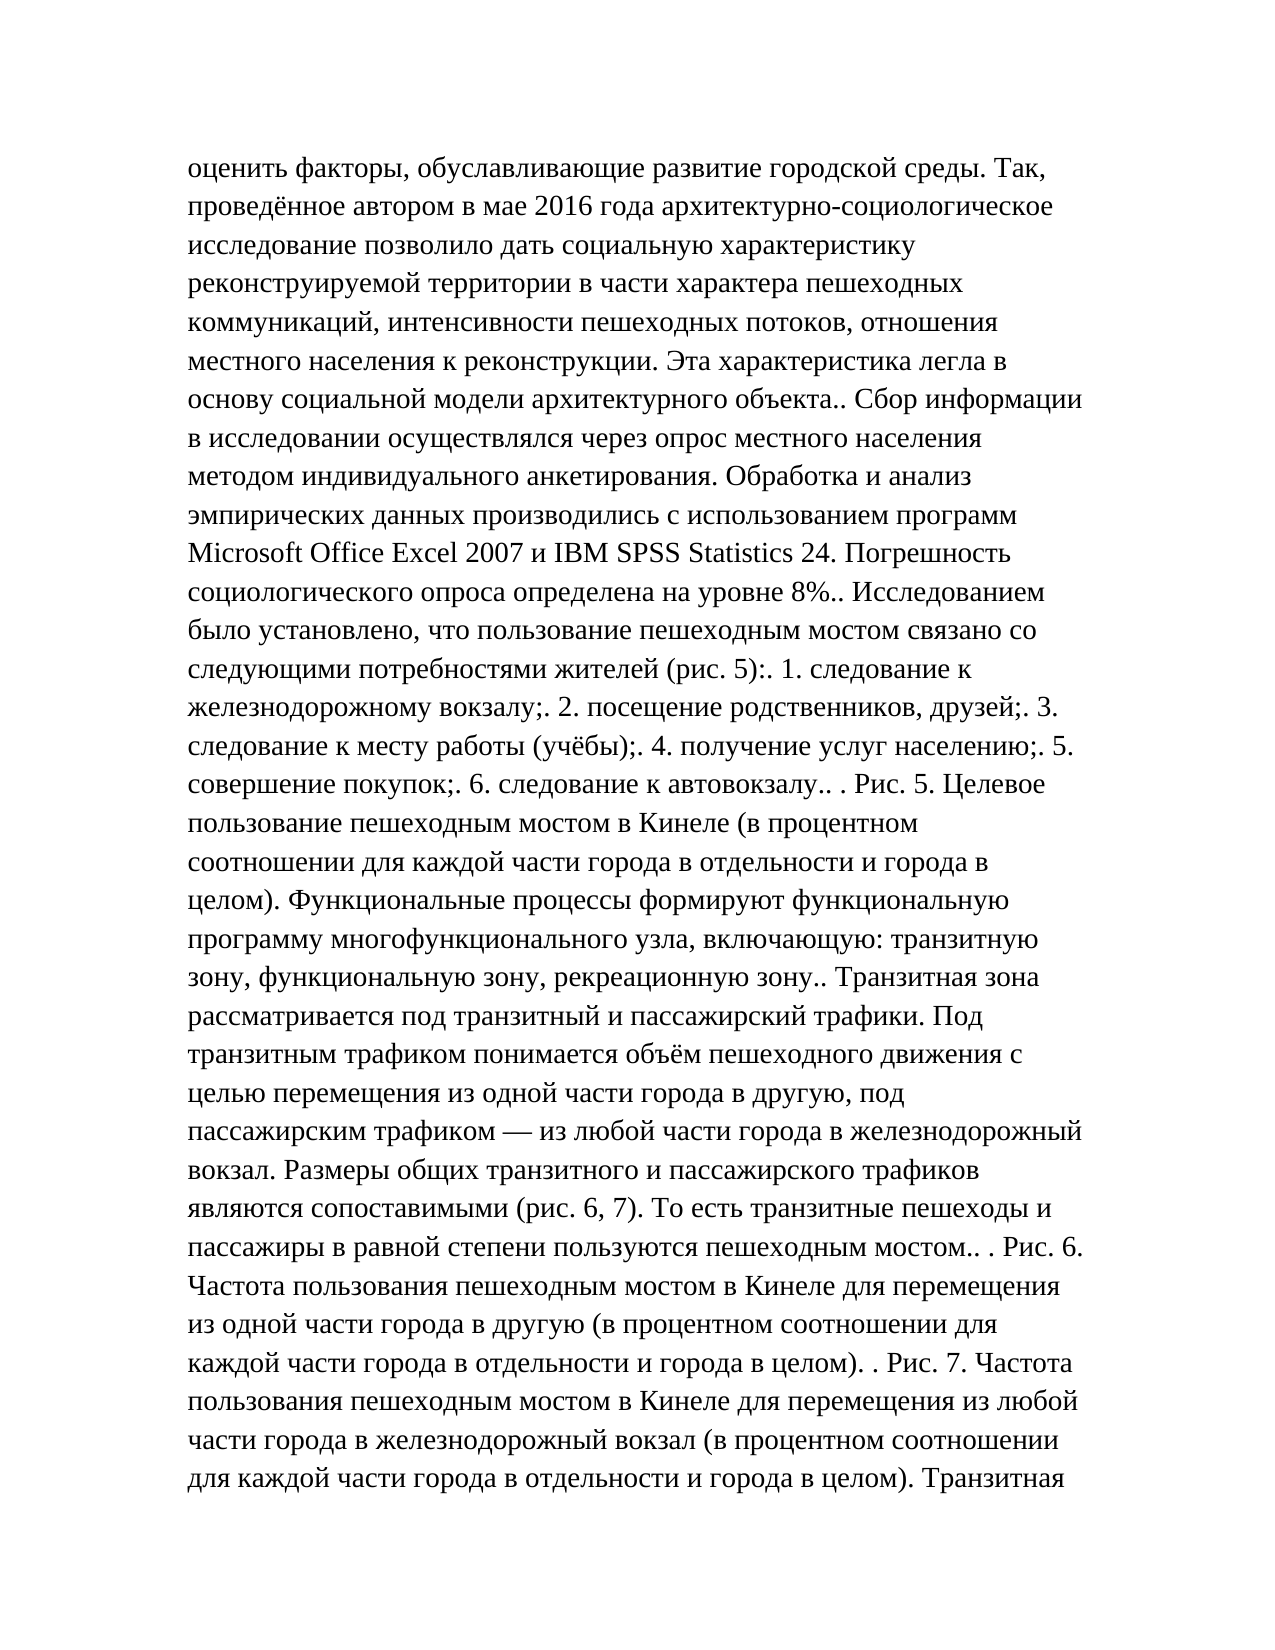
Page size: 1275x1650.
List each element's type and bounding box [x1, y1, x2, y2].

text [187, 150, 1087, 1494]
